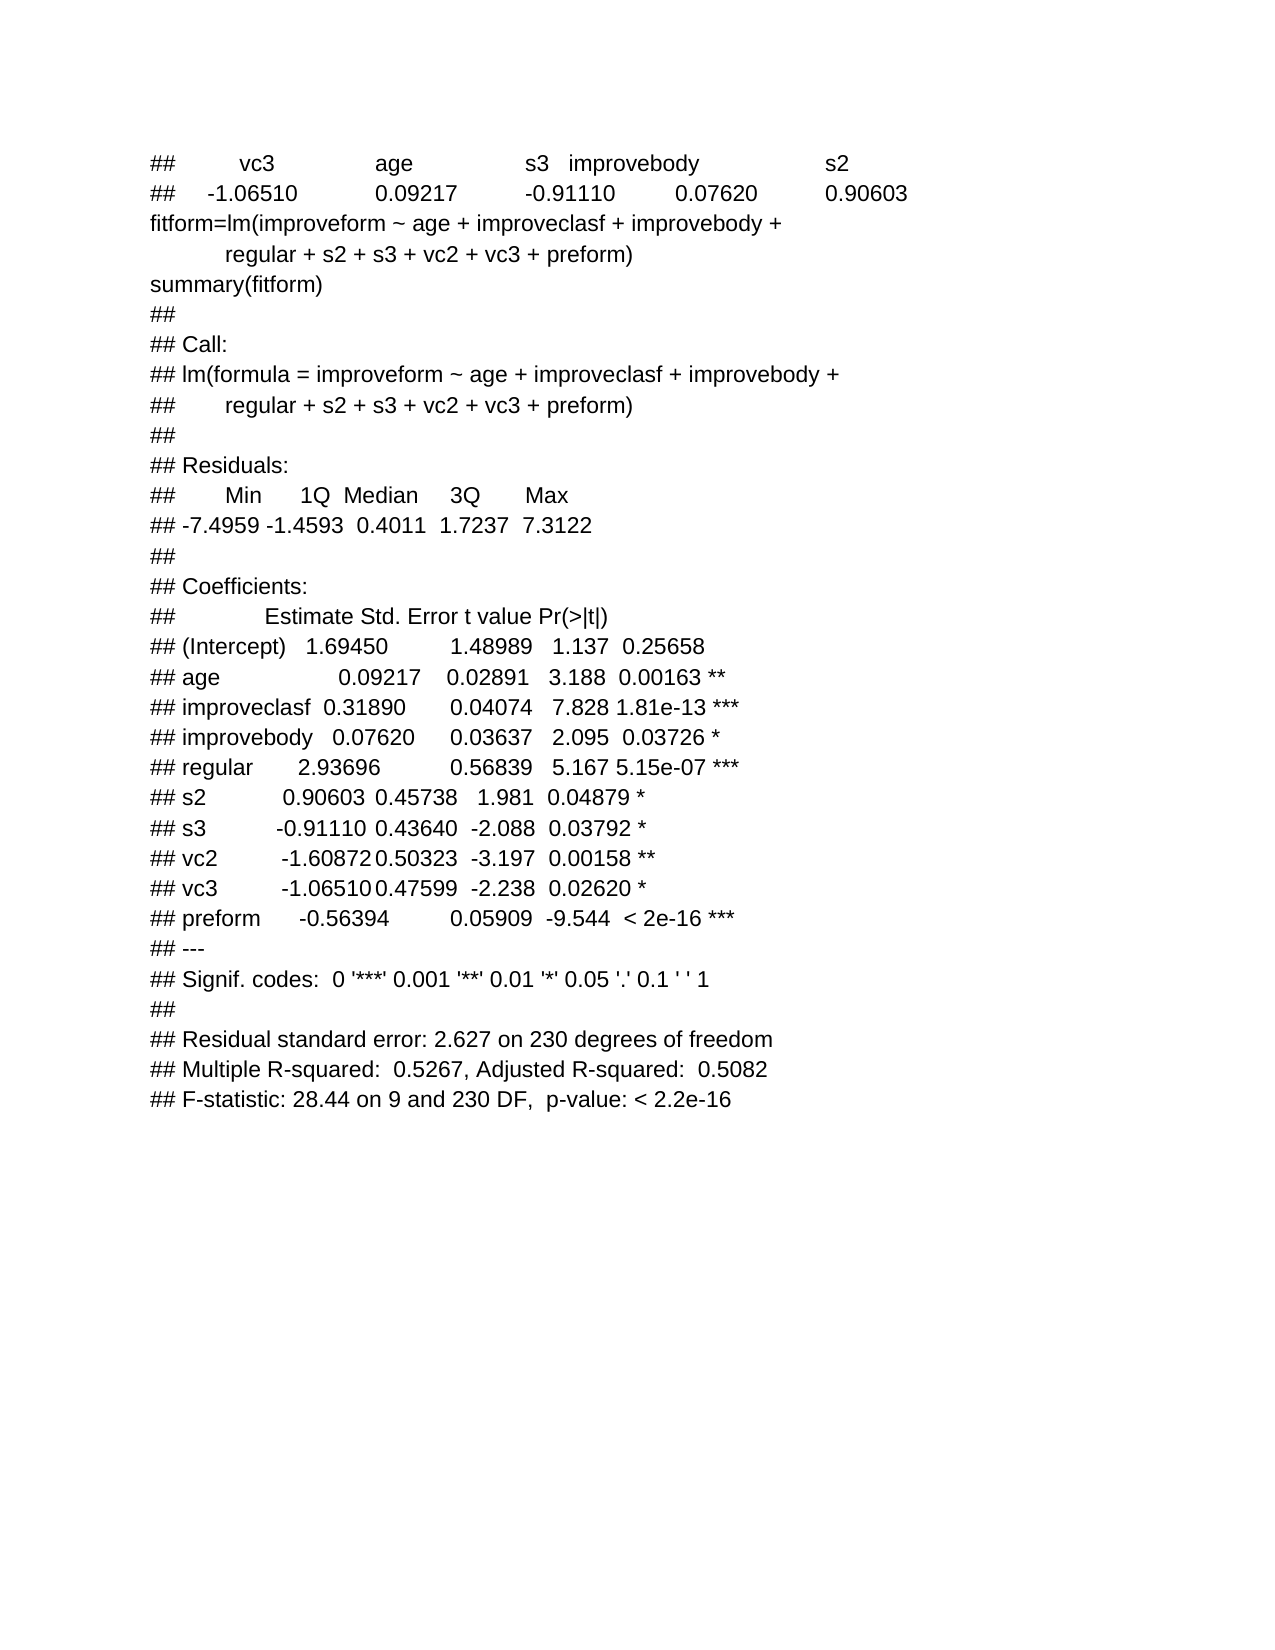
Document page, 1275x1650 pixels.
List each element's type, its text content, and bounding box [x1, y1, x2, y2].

text ## improveclasf 0.31890 0.04074 7.828 1.81e-13 *** [150, 694, 1125, 720]
text ## s2 0.90603 0.45738 1.981 0.04879 * [150, 784, 1125, 811]
text ## Estimate Std. Error t value Pr(>|t|) [150, 603, 1125, 629]
text ## -7.4959 -1.4593 0.4011 1.7237 7.3122 [150, 512, 1125, 539]
text fitform=lm(improveform ~ age + improveclasf + improvebody + [150, 210, 1125, 237]
text summary(fitform) [150, 271, 1125, 297]
text ## lm(formula = improveform ~ age + improveclasf + improvebody + [150, 361, 1125, 388]
text ## (Intercept) 1.69450 1.48989 1.137 0.25658 [150, 633, 1125, 660]
text ## Min 1Q Median 3Q Max [150, 482, 1125, 509]
text ## vc3 -1.06510 0.47599 -2.238 0.02620 * [150, 875, 1125, 901]
text ## preform -0.56394 0.05909 -9.544 < 2e-16 *** [150, 905, 1125, 932]
text ## Residual standard error: 2.627 on 230 degrees of freedom [150, 1026, 1125, 1052]
text ## Call: [150, 331, 1125, 358]
text ## Signif. codes: 0 '***' 0.001 '**' 0.01 '*' 0.05 '.' 0.1 ' ' 1 [150, 966, 1125, 992]
text ## vc2 -1.60872 0.50323 -3.197 0.00158 ** [150, 845, 1125, 871]
text ## vc3 age s3 improvebody s2 [150, 150, 1125, 176]
text regular + s2 + s3 + vc2 + vc3 + preform) [150, 241, 1125, 267]
text ## [150, 422, 1125, 448]
text ## -1.06510 0.09217 -0.91110 0.07620 0.90603 [150, 180, 1125, 207]
text ## [150, 996, 1125, 1022]
text ## age 0.09217 0.02891 3.188 0.00163 ** [150, 663, 1125, 690]
text ## s3 -0.91110 0.43640 -2.088 0.03792 * [150, 814, 1125, 841]
text ## improvebody 0.07620 0.03637 2.095 0.03726 * [150, 724, 1125, 750]
text ## Multiple R-squared: 0.5267, Adjusted R-squared: 0.5082 [150, 1056, 1125, 1083]
text ## regular + s2 + s3 + vc2 + vc3 + preform) [150, 392, 1125, 418]
text ## [150, 543, 1125, 569]
text ## [150, 301, 1125, 327]
text ## F-statistic: 28.44 on 9 and 230 DF, p-value: < 2.2e-16 [150, 1086, 1125, 1113]
text ## Residuals: [150, 452, 1125, 478]
text ## --- [150, 935, 1125, 962]
text ## Coefficients: [150, 573, 1125, 599]
text ## regular 2.93696 0.56839 5.167 5.15e-07 *** [150, 754, 1125, 781]
